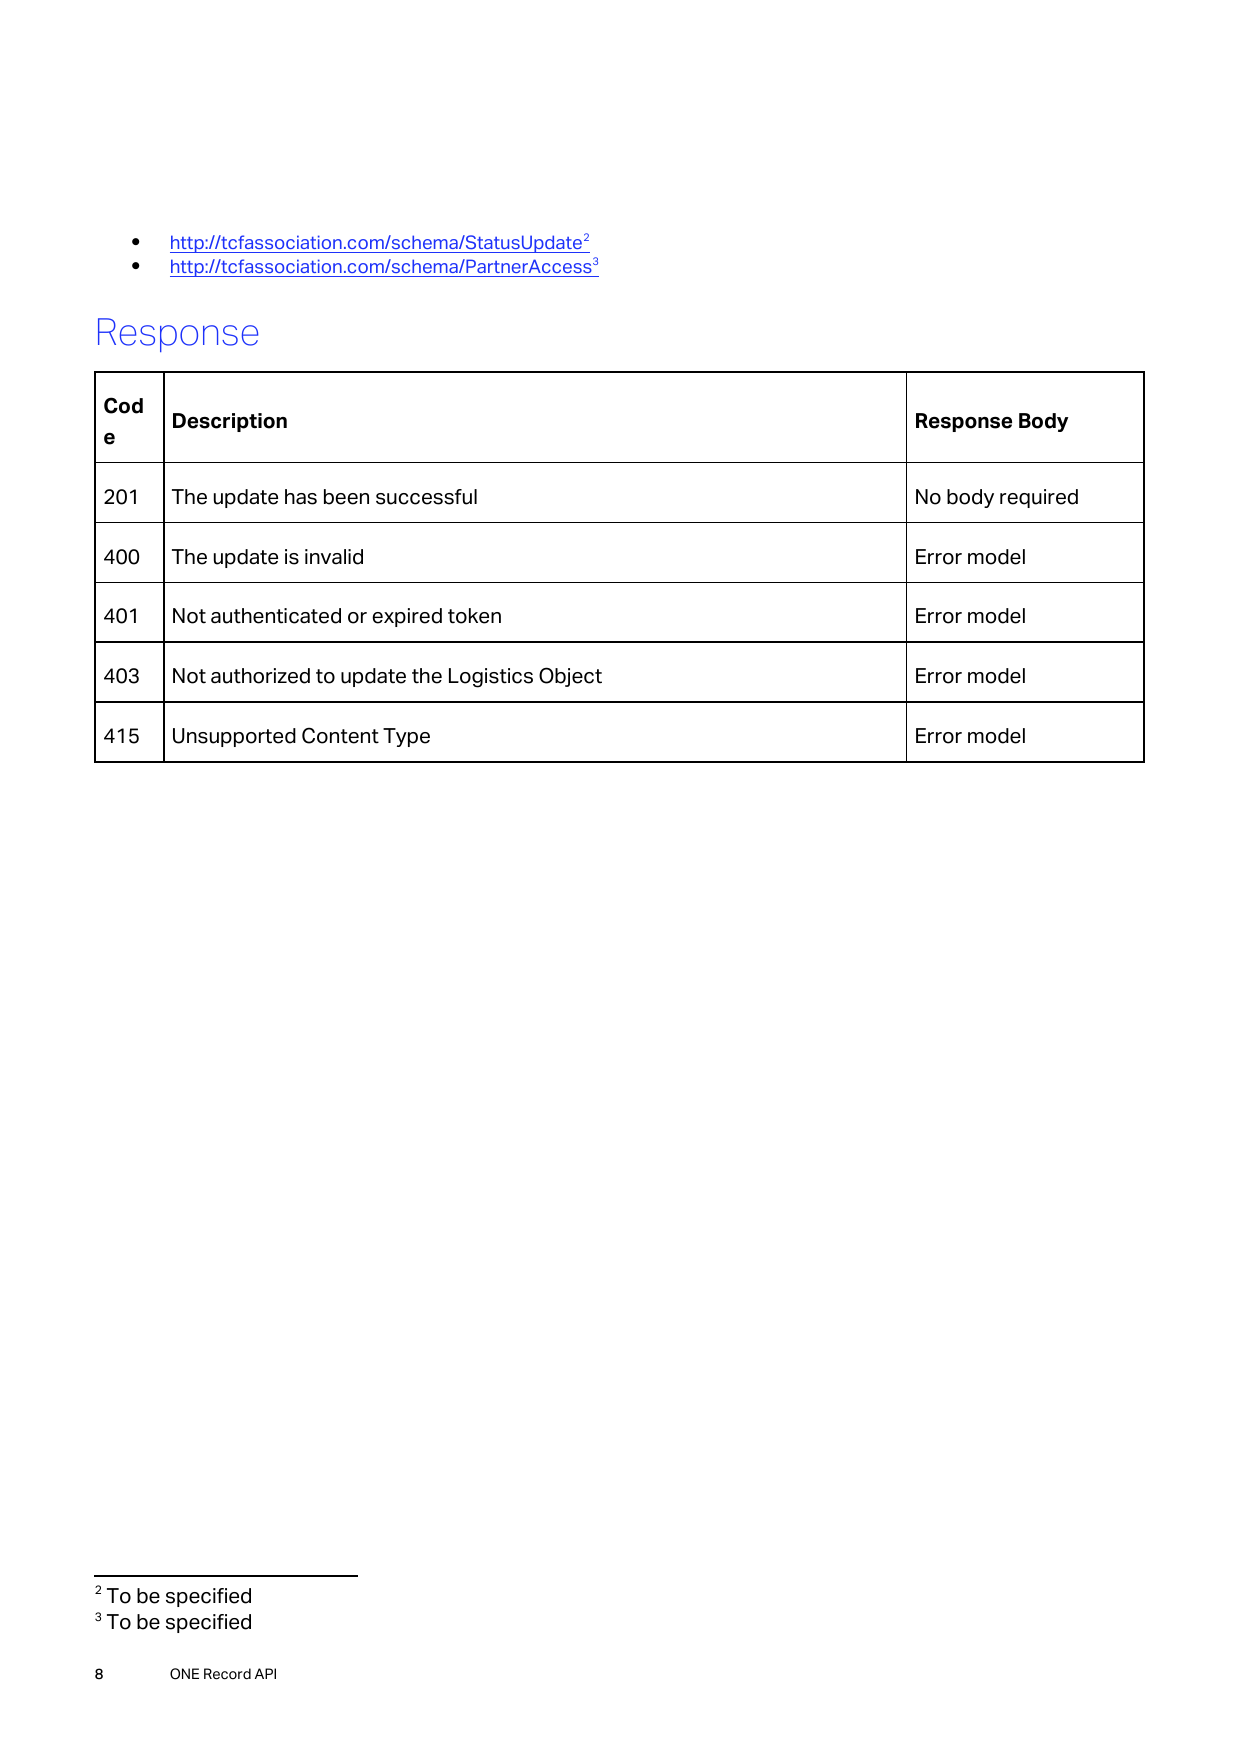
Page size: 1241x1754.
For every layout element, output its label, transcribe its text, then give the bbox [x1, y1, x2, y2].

table_cell Error model [907, 643, 1143, 701]
table_cell 403 [96, 643, 163, 701]
table_cell 201 [96, 463, 163, 521]
table_cell 401 [96, 583, 163, 641]
table_cell Error model [907, 703, 1143, 761]
table_cell Unsupported Content Type [165, 703, 906, 761]
table_cell The update has been successful [165, 463, 906, 521]
table_header Response Body [907, 373, 1143, 462]
table_cell No body required [907, 463, 1143, 521]
table_cell Not authenticated or expired token [165, 583, 906, 641]
table_header Code [96, 373, 163, 462]
table_cell 415 [96, 703, 163, 761]
list http://tcfassociation.com/schema/StatusUpdate [132, 231, 1146, 255]
table_header Description [165, 373, 906, 462]
table_cell Not authorized to update the Logistics Object [165, 643, 906, 701]
table_cell The update is invalid [165, 523, 906, 581]
subtitle Response [94, 308, 1146, 356]
table_cell Error model [907, 583, 1143, 641]
table_cell 400 [96, 523, 163, 581]
list http://tcfassociation.com/schema/PartnerAccess [132, 255, 1146, 279]
table_cell Error model [907, 523, 1143, 581]
